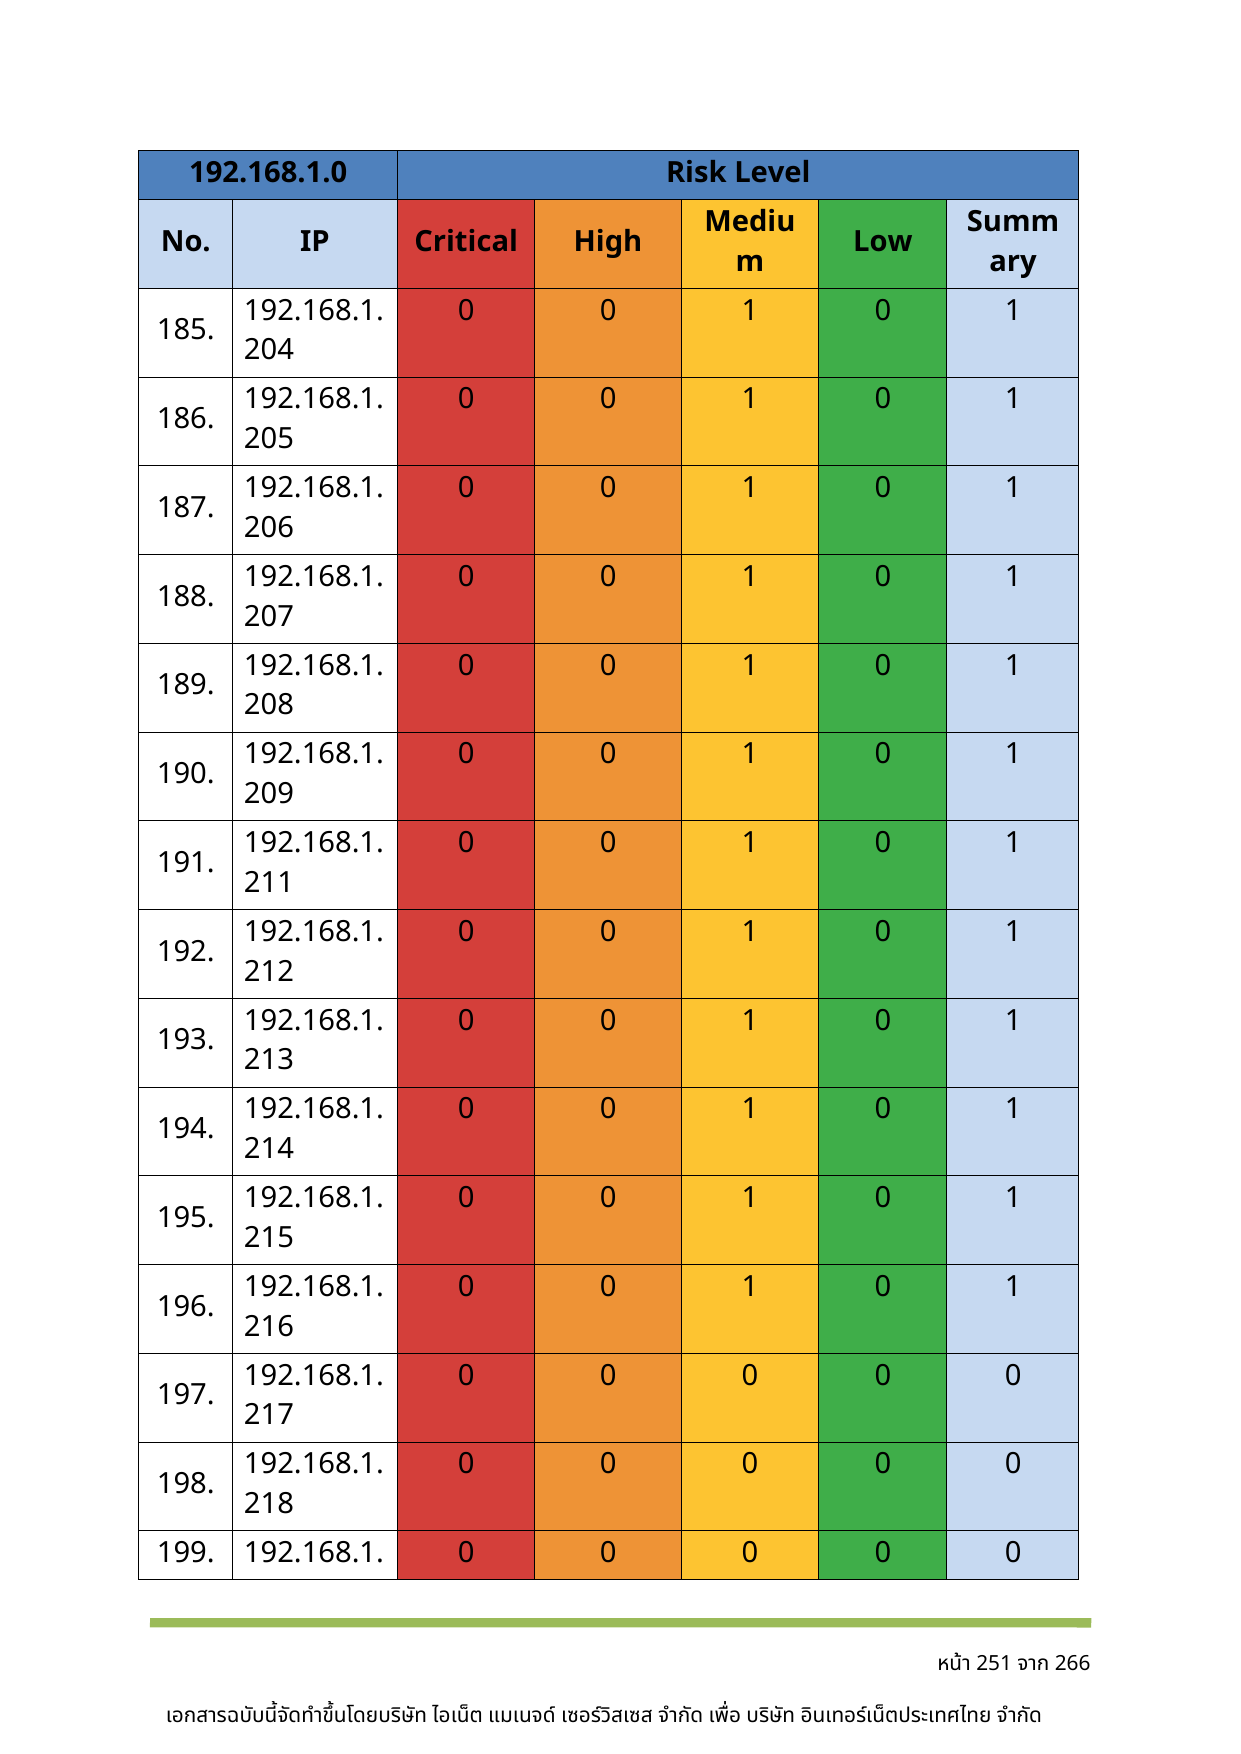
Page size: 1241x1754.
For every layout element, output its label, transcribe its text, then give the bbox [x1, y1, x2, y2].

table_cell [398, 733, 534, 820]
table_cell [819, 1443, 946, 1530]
table_cell No. [139, 200, 232, 288]
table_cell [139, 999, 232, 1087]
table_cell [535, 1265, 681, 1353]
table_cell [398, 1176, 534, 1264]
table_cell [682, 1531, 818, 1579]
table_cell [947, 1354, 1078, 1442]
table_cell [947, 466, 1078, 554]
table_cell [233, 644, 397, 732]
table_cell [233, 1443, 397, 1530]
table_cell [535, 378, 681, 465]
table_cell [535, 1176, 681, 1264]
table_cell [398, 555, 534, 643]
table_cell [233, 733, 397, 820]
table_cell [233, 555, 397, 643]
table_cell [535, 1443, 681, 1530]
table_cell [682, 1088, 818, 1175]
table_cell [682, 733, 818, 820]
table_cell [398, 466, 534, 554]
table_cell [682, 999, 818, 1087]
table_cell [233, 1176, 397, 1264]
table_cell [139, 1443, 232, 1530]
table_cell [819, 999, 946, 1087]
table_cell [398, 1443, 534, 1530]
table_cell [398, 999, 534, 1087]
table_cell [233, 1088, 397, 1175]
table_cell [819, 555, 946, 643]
table_cell Critical [398, 200, 534, 288]
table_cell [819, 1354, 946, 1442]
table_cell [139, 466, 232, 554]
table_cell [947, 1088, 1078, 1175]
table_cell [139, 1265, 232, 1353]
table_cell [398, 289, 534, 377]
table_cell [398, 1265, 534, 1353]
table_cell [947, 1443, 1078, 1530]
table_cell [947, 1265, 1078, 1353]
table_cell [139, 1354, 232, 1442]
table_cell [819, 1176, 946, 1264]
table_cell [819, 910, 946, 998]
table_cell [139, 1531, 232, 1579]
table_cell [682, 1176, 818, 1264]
table_cell Medium [682, 200, 818, 288]
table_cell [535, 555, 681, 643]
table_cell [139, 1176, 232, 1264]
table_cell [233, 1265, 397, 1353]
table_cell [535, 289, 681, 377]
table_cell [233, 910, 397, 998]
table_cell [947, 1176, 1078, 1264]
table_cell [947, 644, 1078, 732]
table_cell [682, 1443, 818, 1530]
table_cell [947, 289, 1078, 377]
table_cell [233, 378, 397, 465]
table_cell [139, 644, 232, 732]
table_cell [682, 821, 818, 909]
table_cell IP [233, 200, 397, 288]
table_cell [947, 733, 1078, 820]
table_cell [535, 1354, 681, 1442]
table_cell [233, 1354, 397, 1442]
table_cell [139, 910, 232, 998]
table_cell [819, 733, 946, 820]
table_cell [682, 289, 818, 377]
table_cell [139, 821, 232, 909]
table_cell Summary [947, 200, 1078, 288]
table_header Risk Level [398, 151, 1078, 199]
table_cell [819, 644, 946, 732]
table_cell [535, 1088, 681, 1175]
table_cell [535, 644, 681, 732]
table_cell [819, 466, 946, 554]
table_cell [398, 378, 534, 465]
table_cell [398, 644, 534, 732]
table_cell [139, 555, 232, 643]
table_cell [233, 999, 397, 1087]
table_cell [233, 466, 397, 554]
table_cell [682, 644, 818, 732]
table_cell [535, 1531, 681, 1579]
table_cell High [535, 200, 681, 288]
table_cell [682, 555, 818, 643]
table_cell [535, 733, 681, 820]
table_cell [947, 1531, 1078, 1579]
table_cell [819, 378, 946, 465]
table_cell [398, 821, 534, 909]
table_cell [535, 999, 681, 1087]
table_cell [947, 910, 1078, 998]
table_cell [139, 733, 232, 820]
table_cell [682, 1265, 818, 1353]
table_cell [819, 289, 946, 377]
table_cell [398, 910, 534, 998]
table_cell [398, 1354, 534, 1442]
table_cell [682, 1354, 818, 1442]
table_header 192.168.1.0 [139, 151, 397, 199]
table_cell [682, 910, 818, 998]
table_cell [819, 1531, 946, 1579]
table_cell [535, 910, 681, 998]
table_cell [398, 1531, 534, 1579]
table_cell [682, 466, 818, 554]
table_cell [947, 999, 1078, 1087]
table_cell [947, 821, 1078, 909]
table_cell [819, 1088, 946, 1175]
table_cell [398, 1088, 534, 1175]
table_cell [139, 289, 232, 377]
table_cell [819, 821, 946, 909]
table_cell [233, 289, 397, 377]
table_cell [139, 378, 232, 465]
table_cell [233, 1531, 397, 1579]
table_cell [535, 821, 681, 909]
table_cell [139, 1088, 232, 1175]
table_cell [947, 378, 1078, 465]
table_cell Low [819, 200, 946, 288]
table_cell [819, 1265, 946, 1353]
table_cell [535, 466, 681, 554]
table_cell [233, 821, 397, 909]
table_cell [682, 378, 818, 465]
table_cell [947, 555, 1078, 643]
